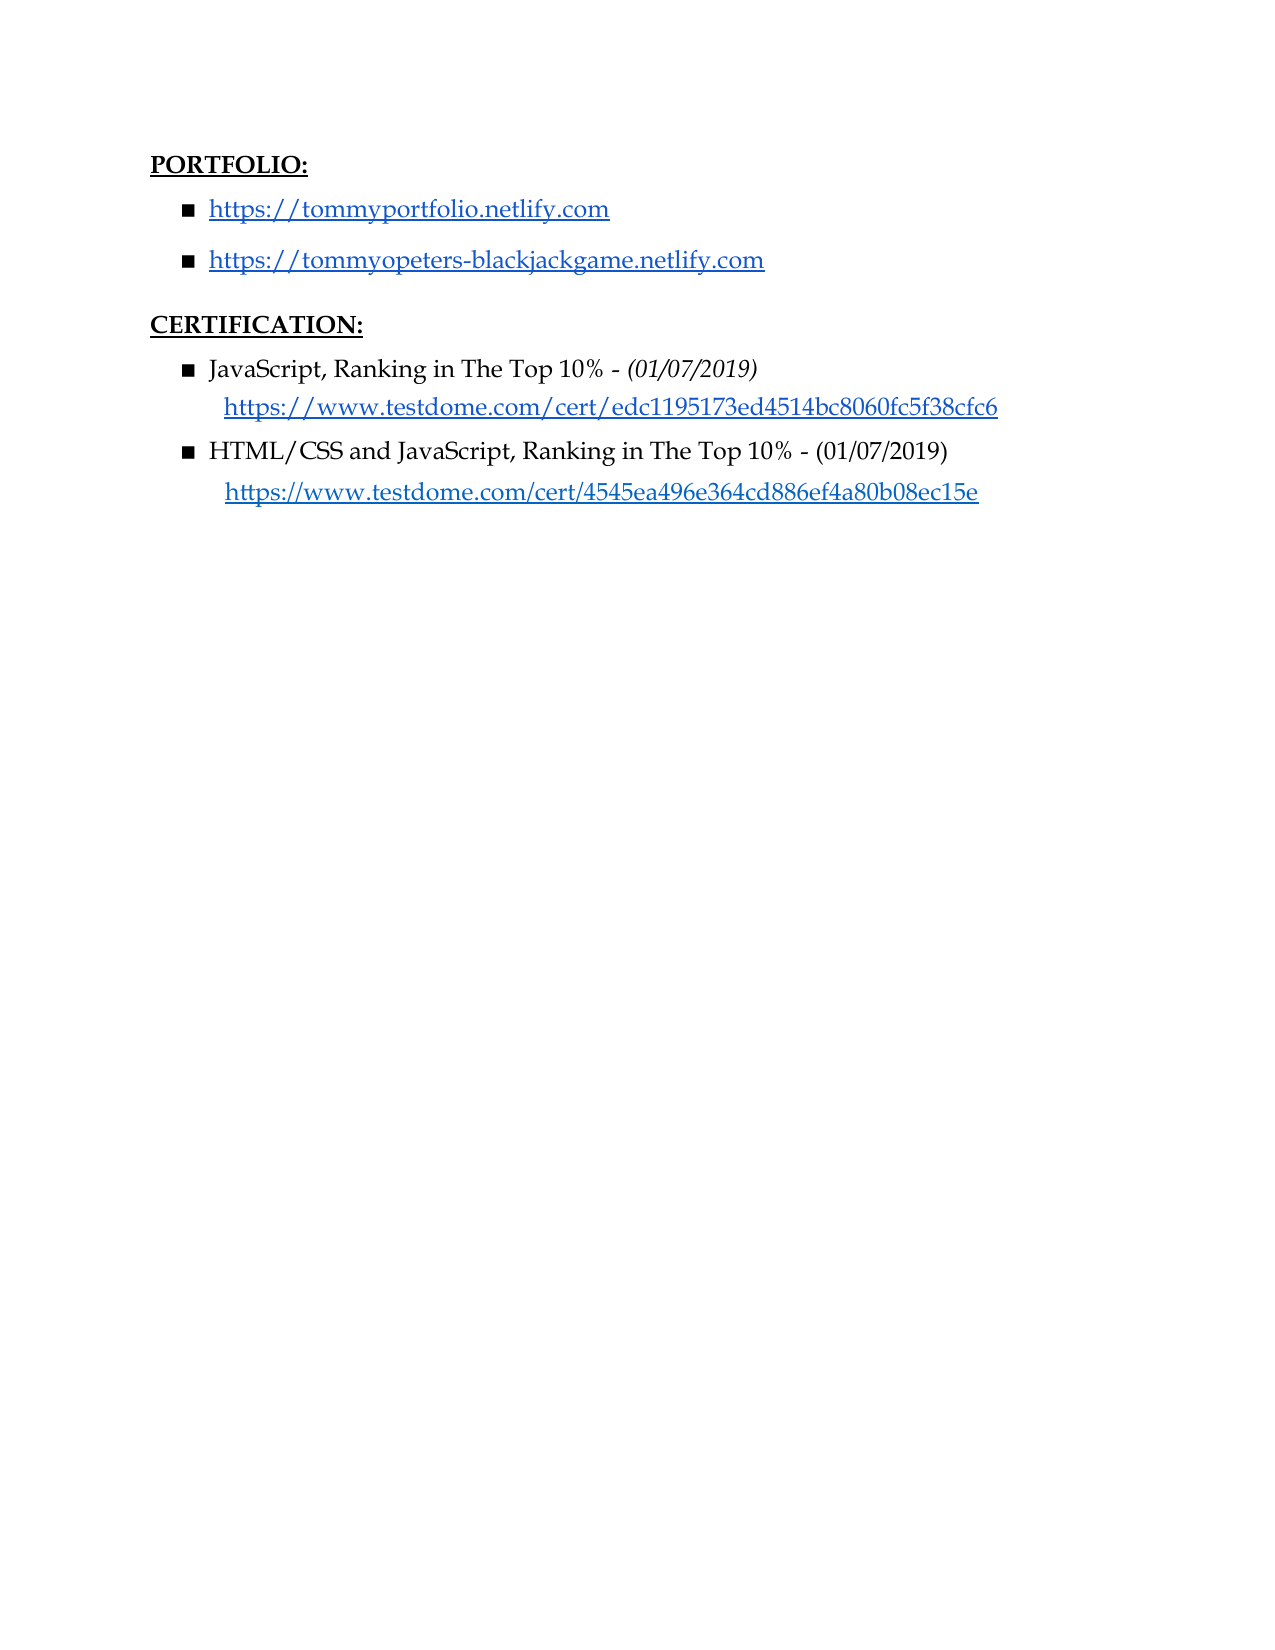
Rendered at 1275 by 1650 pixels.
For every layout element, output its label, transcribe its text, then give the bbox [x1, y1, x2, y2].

list https://tommyopeters-blackjackgame.netlify.com [179, 231, 1125, 283]
text CERTIFICATION: [150, 311, 1125, 341]
list JavaScript, Ranking in The Top 10% - (01/07/2019) [179, 341, 1125, 392]
text https://www.testdome.com/cert/4545ea496e364cd886ef4a80b08ec15e [225, 473, 1125, 507]
text https://www.testdome.com/cert/edc1195173ed4514bc8060fc5f38cfc6 [224, 392, 1125, 422]
text PORTFOLIO: [150, 150, 1125, 180]
list https://tommyportfolio.netlify.com [179, 180, 1125, 231]
list HTML/CSS and JavaScript, Ranking in The Top 10% - (01/07/2019) [179, 422, 1125, 473]
